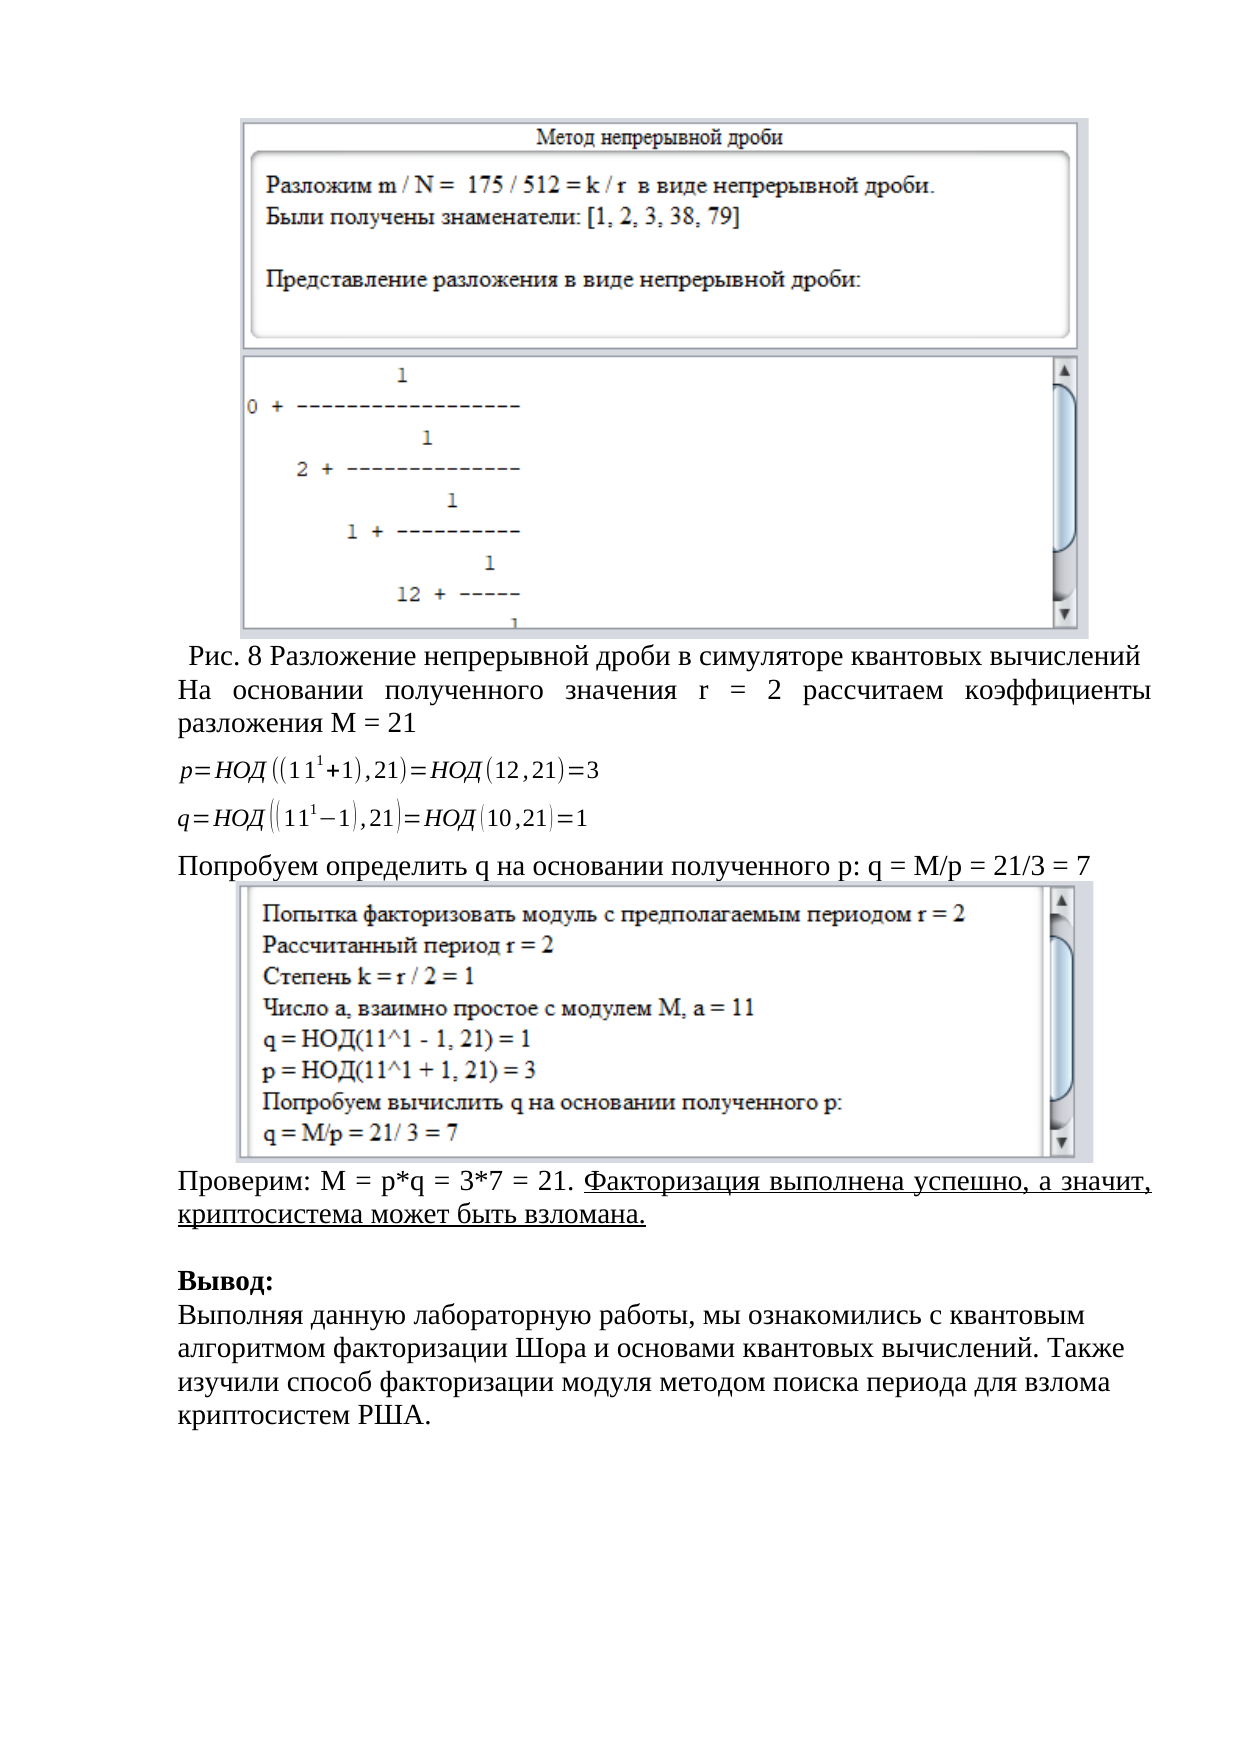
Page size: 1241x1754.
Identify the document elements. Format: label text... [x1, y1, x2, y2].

picture [235, 881, 1094, 1163]
picture [240, 118, 1089, 639]
text На основании полученного значения r = 2 рассчитаем коэффициенты разложения M = 21 [177, 672, 1152, 739]
text Проверим: M = p*q = 3*7 = 21. Факторизация выполнена успешно, а значит, криптосистема может быть взломана. [177, 1163, 1152, 1230]
text Выполняя данную лабораторную работы, мы ознакомились с квантовым алгоритмом факторизации Шора и основами квантовых вычислений. Также изучили способ факторизации модуля методом поиска периода для взлома криптосистем РША. [177, 1297, 1152, 1431]
text Попробуем определить q на основании полученного p: q = M/p = 21/3 = 7 [177, 848, 1152, 881]
text Рис. 8 Разложение непрерывной дроби в симуляторе квантовых вычислений [177, 638, 1152, 672]
text Вывод: [177, 1263, 1152, 1297]
